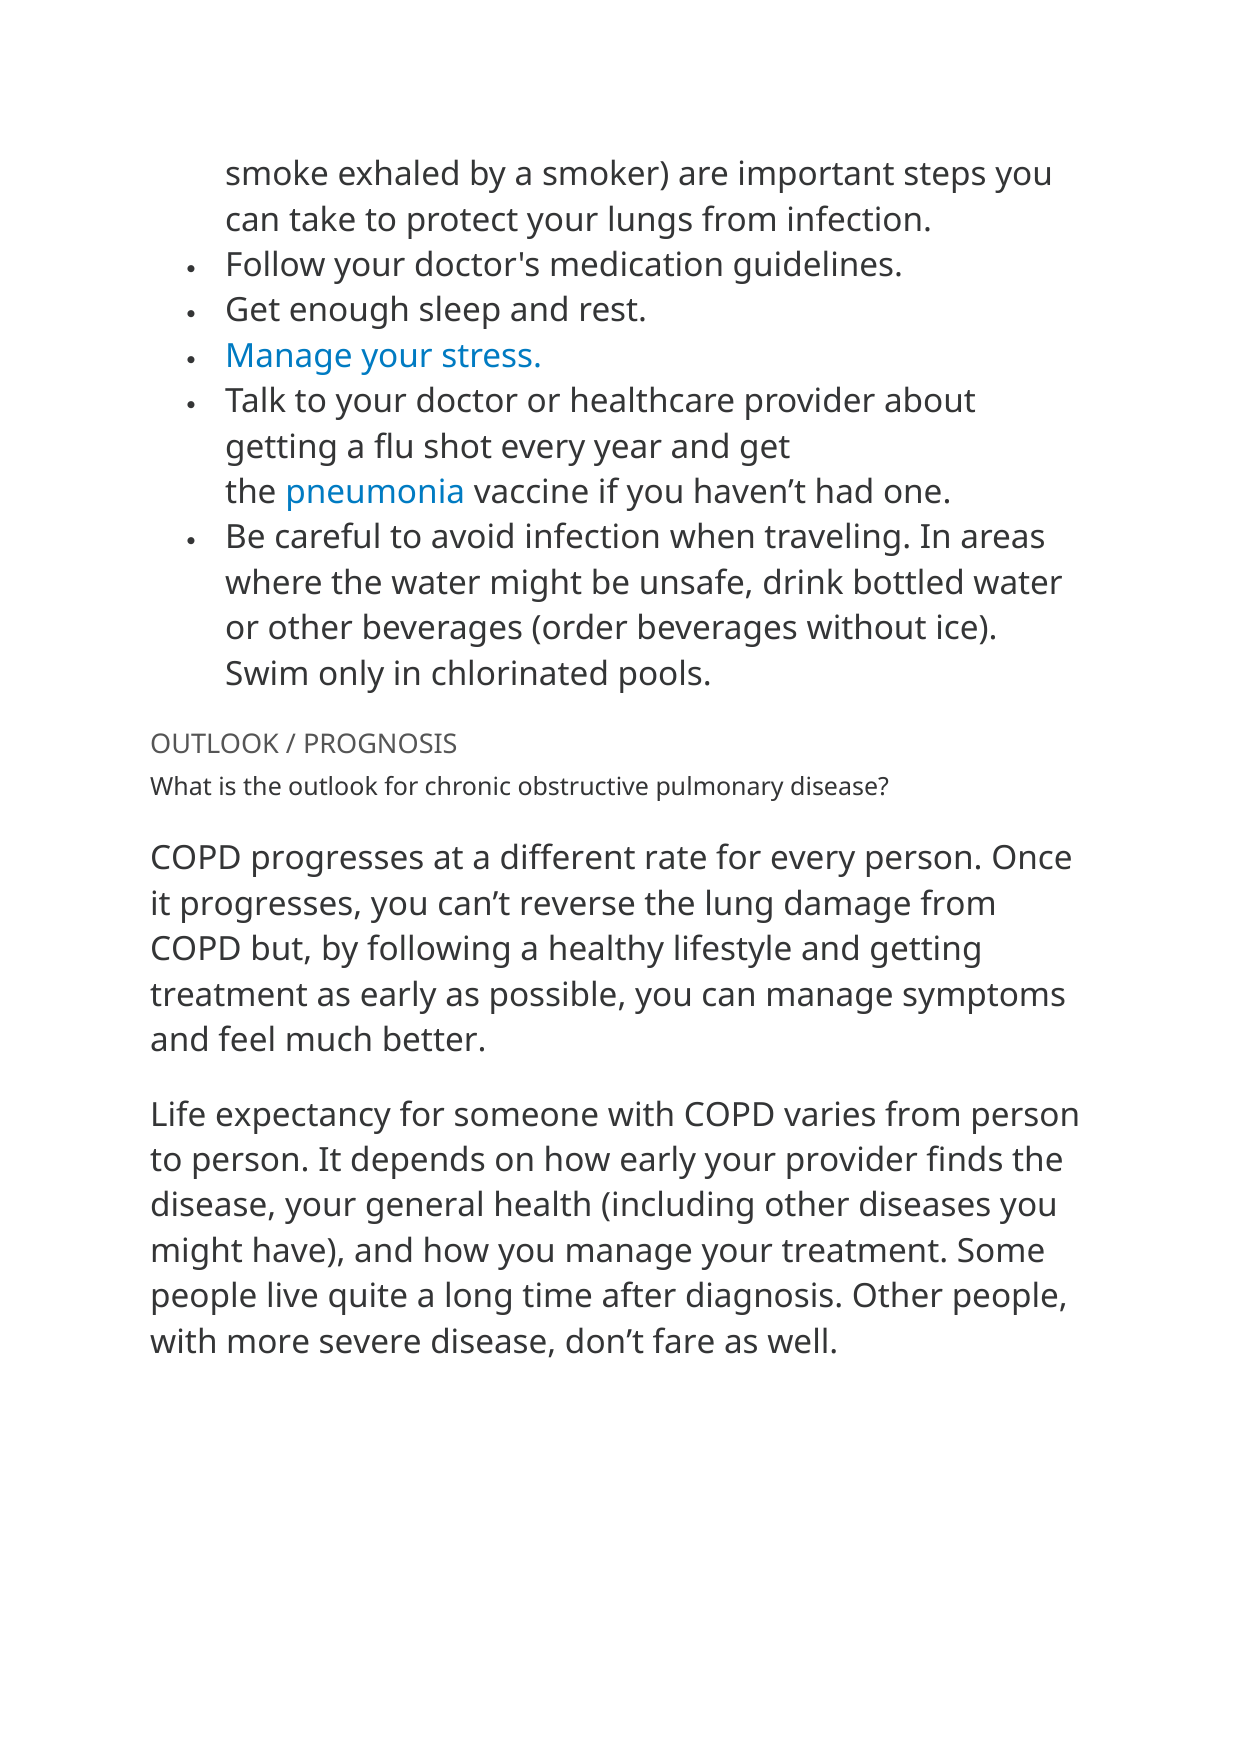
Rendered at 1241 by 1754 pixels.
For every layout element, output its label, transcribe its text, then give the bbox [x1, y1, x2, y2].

text COPD progresses at a different rate for every person. Once it progresses, you can’t reverse the lung damage from COPD but, by following a healthy lifestyle and getting treatment as early as possible, you can manage symptoms and feel much better. [150, 834, 1090, 1061]
list Get enough sleep and rest. [187, 286, 1090, 332]
text Life expectancy for someone with COPD varies from person to person. It depends on how early your provider finds the disease, your general health (including other diseases you might have), and how you manage your treatment. Some people live quite a long time after diagnosis. Other people, with more severe disease, don’t fare as well. [150, 1090, 1090, 1363]
list Follow your doctor's medication guidelines. [187, 241, 1090, 286]
list Talk to your doctor or healthcare provider about getting a flu shot every year and get the pneumonia vaccine if you haven’t had one. [187, 377, 1090, 513]
subtitle OUTLOOK / PROGNOSIS [150, 724, 1090, 761]
subtitle What is the outlook for chronic obstructive pulmonary disease? [150, 768, 1090, 802]
list Manage your stress. [187, 332, 1090, 377]
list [187, 150, 1090, 241]
list Be careful to avoid infection when traveling. In areas where the water might be unsafe, drink bottled water or other beverages (order beverages without ice). Swim only in chlorinated pools. [187, 513, 1090, 695]
